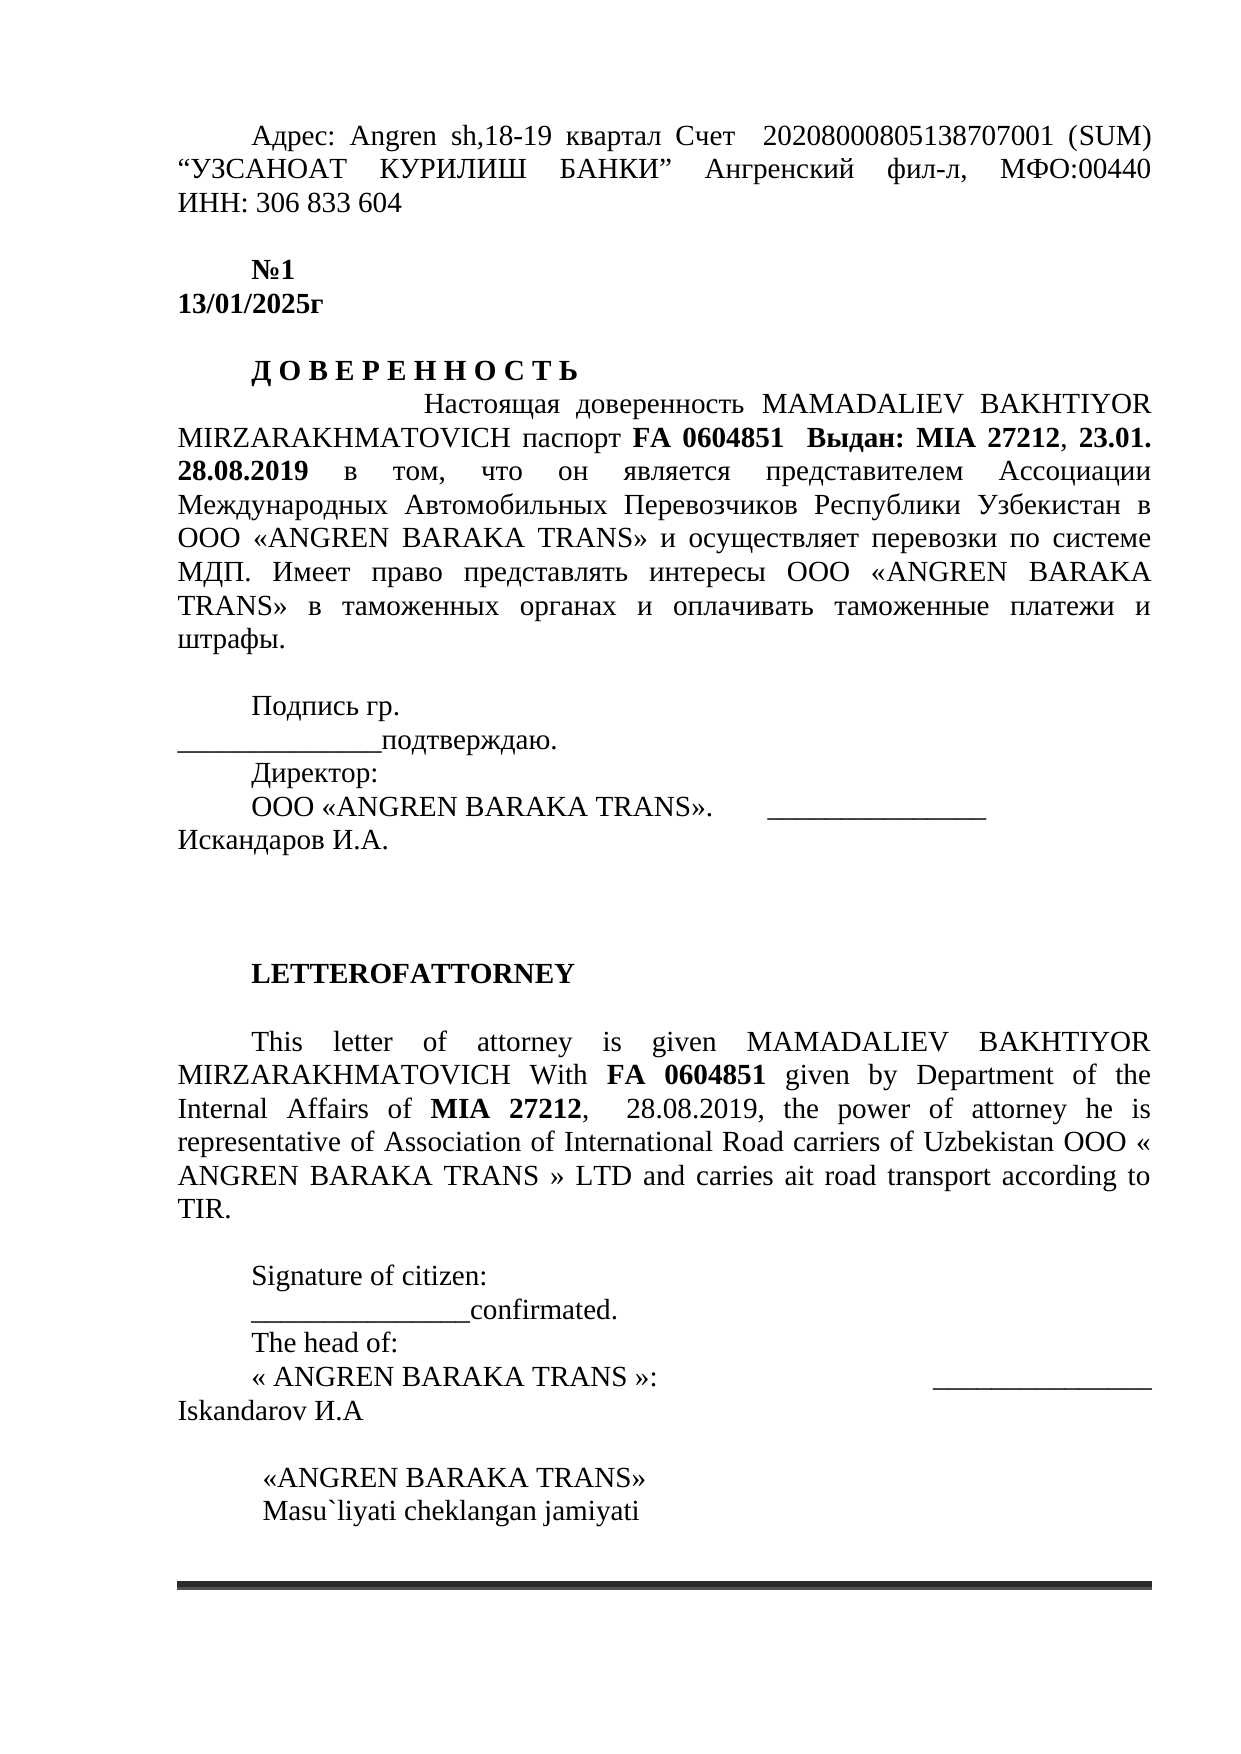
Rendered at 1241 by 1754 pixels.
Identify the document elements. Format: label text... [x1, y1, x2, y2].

text ООО «ANGREN BARAKA TRANS». _______________ Искандаров И.А. [177, 789, 1152, 856]
text The head of: [177, 1326, 1152, 1359]
text №1 13/01/2025г [177, 252, 1152, 319]
text Д О В Е Р Е Н Н О С Т Ь [177, 353, 1152, 386]
text Директор: [177, 755, 1152, 789]
text Настоящая доверенность MAMADALIEV BAKHTIYOR MIRZARAKHMATOVICH паспорт FA 0604851 Выдан: MIA 27212, 23.01. 28.08.2019 в том, что он является представителем Ассоциации Международных Автомобильных Перевозчиков Республики Узбекистан в ООО «ANGREN BARAKA TRANS» и осуществляет перевозки по системе МДП. Имеет право представлять интересы ООО «ANGREN BARAKA TRANS» в таможенных органах и оплачивать таможенные платежи и штрафы. [177, 386, 1152, 655]
text LЕTTEROFATTORNEY [177, 957, 1152, 990]
text Signature of citizen: _______________confirmated. [177, 1258, 1152, 1326]
text This letter of attorney is given MAMADALIEV BAKHTIYOR MIRZARAKHMATOVICH With FA 0604851 given by Department of the Internal Affairs of MIA 27212, 28.08.2019, the power of attorney he is representative of Association of International Road carriers of Uzbekistan OOO « ANGREN BARAKA TRANS » LTD and carries ait road transport according to TIR. [177, 1024, 1152, 1225]
text Подпись гр. ______________подтверждаю. [177, 688, 1152, 755]
table_header «ANGREN BARAKA TRANS» Masu`liyati cheklangan jamiyati [177, 1460, 1152, 1578]
text « ANGREN BARAKA TRANS »: _______________ Iskandarov И.А [177, 1359, 1152, 1426]
text Адрес: Angren sh,18-19 квартал Счет 20208000805138707001 (SUM) “УЗСАНОАТ КУРИЛИШ БАНКИ” Ангренский фил-л, МФО:00440 ИНН: 306 833 604 [177, 118, 1152, 219]
